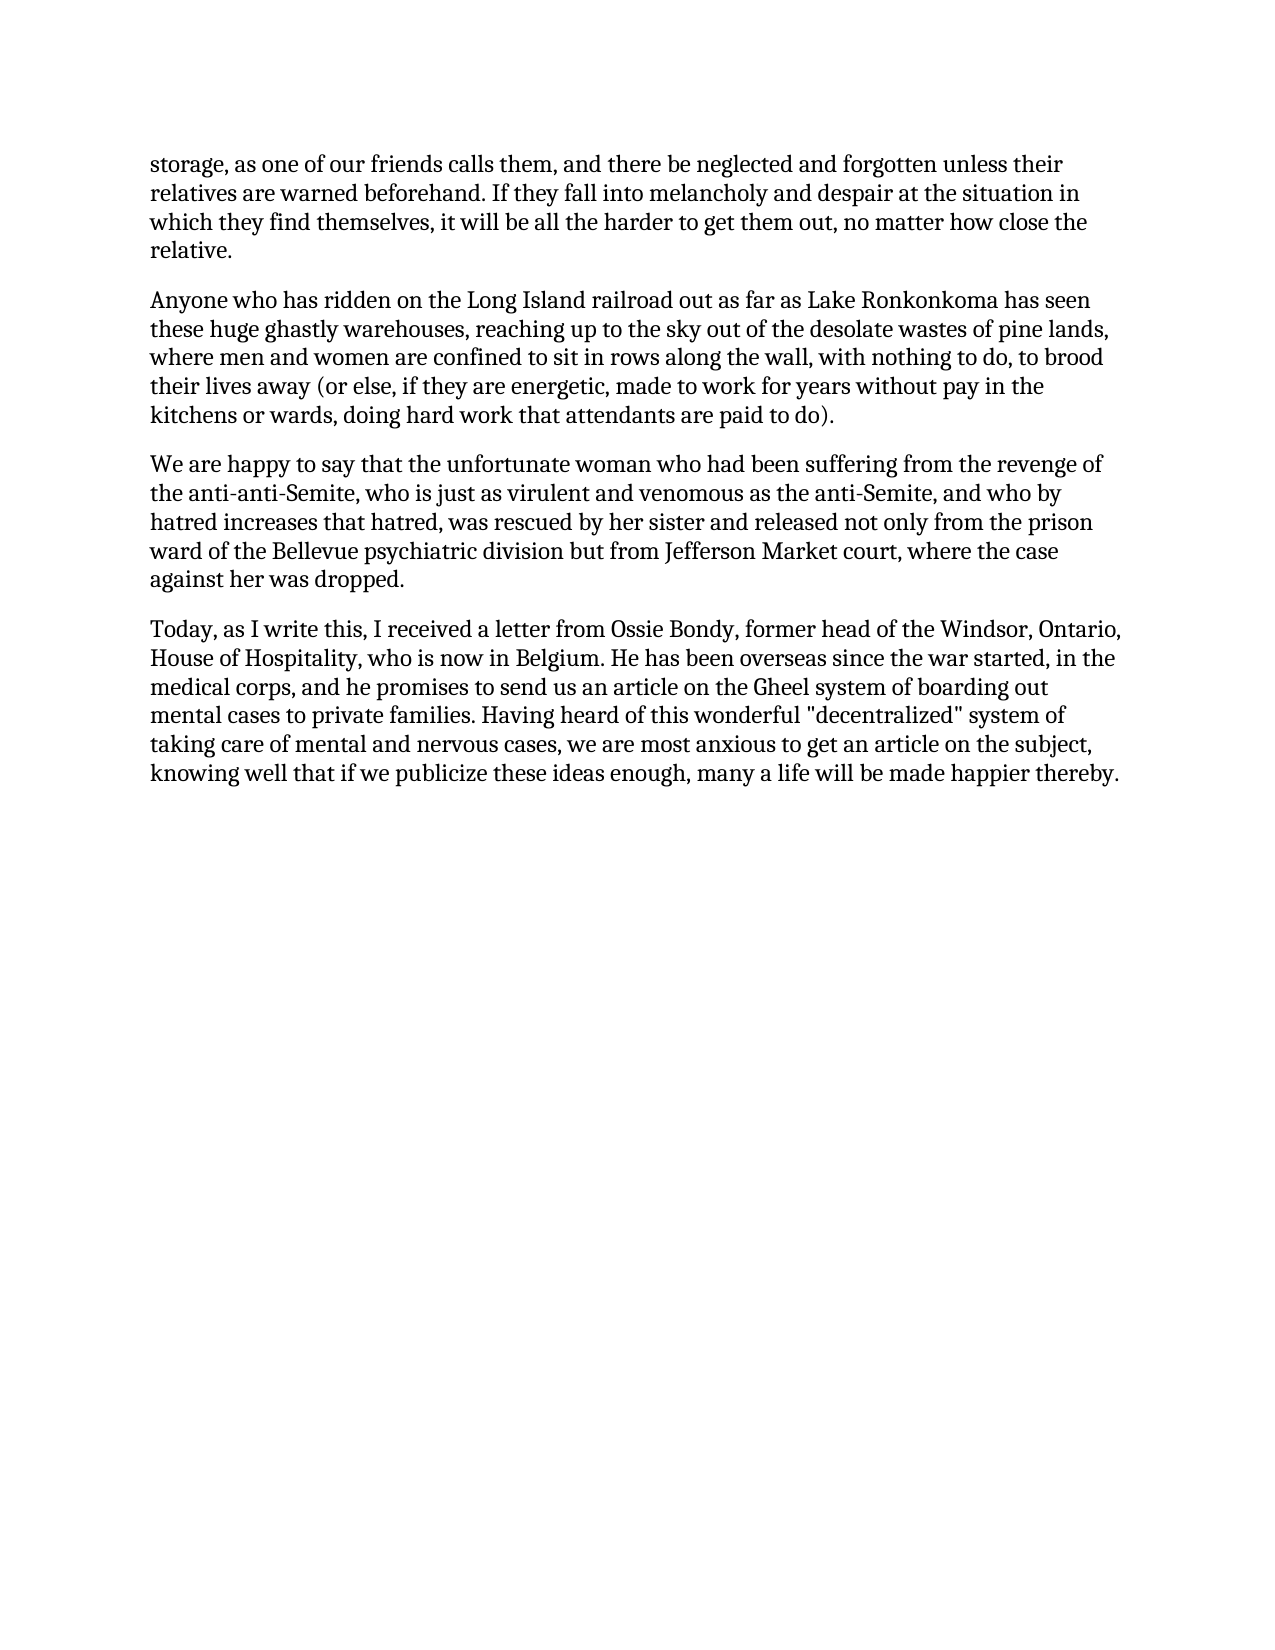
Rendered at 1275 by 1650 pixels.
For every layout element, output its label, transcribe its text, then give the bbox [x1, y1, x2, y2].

text Today, as I write this, I received a letter from Ossie Bondy, former head of the Windsor, Ontario, House of Hospitality, who is now in Belgium. He has been overseas since the war started, in the medical corps, and he promises to send us an article on the Gheel system of boarding out mental cases to private families. Having heard of this wonderful "decentralized" system of taking care of mental and nervous cases, we are most anxious to get an article on the subject, knowing well that if we publicize these ideas enough, many a life will be made happier thereby. [150, 615, 1125, 787]
text We are happy to say that the unfortunate woman who had been suffering from the revenge of the anti-anti-Semite, who is just as virulent and venomous as the anti-Semite, and who by hatred increases that hatred, was rescued by her sister and released not only from the prison ward of the Bellevue psychiatric division but from Jefferson Market court, where the case against her was dropped. [150, 450, 1125, 594]
text Anyone who has ridden on the Long Island railroad out as far as Lake Ronkonkoma has seen these huge ghastly warehouses, reaching up to the sky out of the desolate wastes of pine lands, where men and women are confined to sit in rows along the wall, with nothing to do, to brood their lives away (or else, if they are energetic, made to work for years without pay in the kitchens or wards, doing hard work that attendants are paid to do). [150, 286, 1125, 429]
